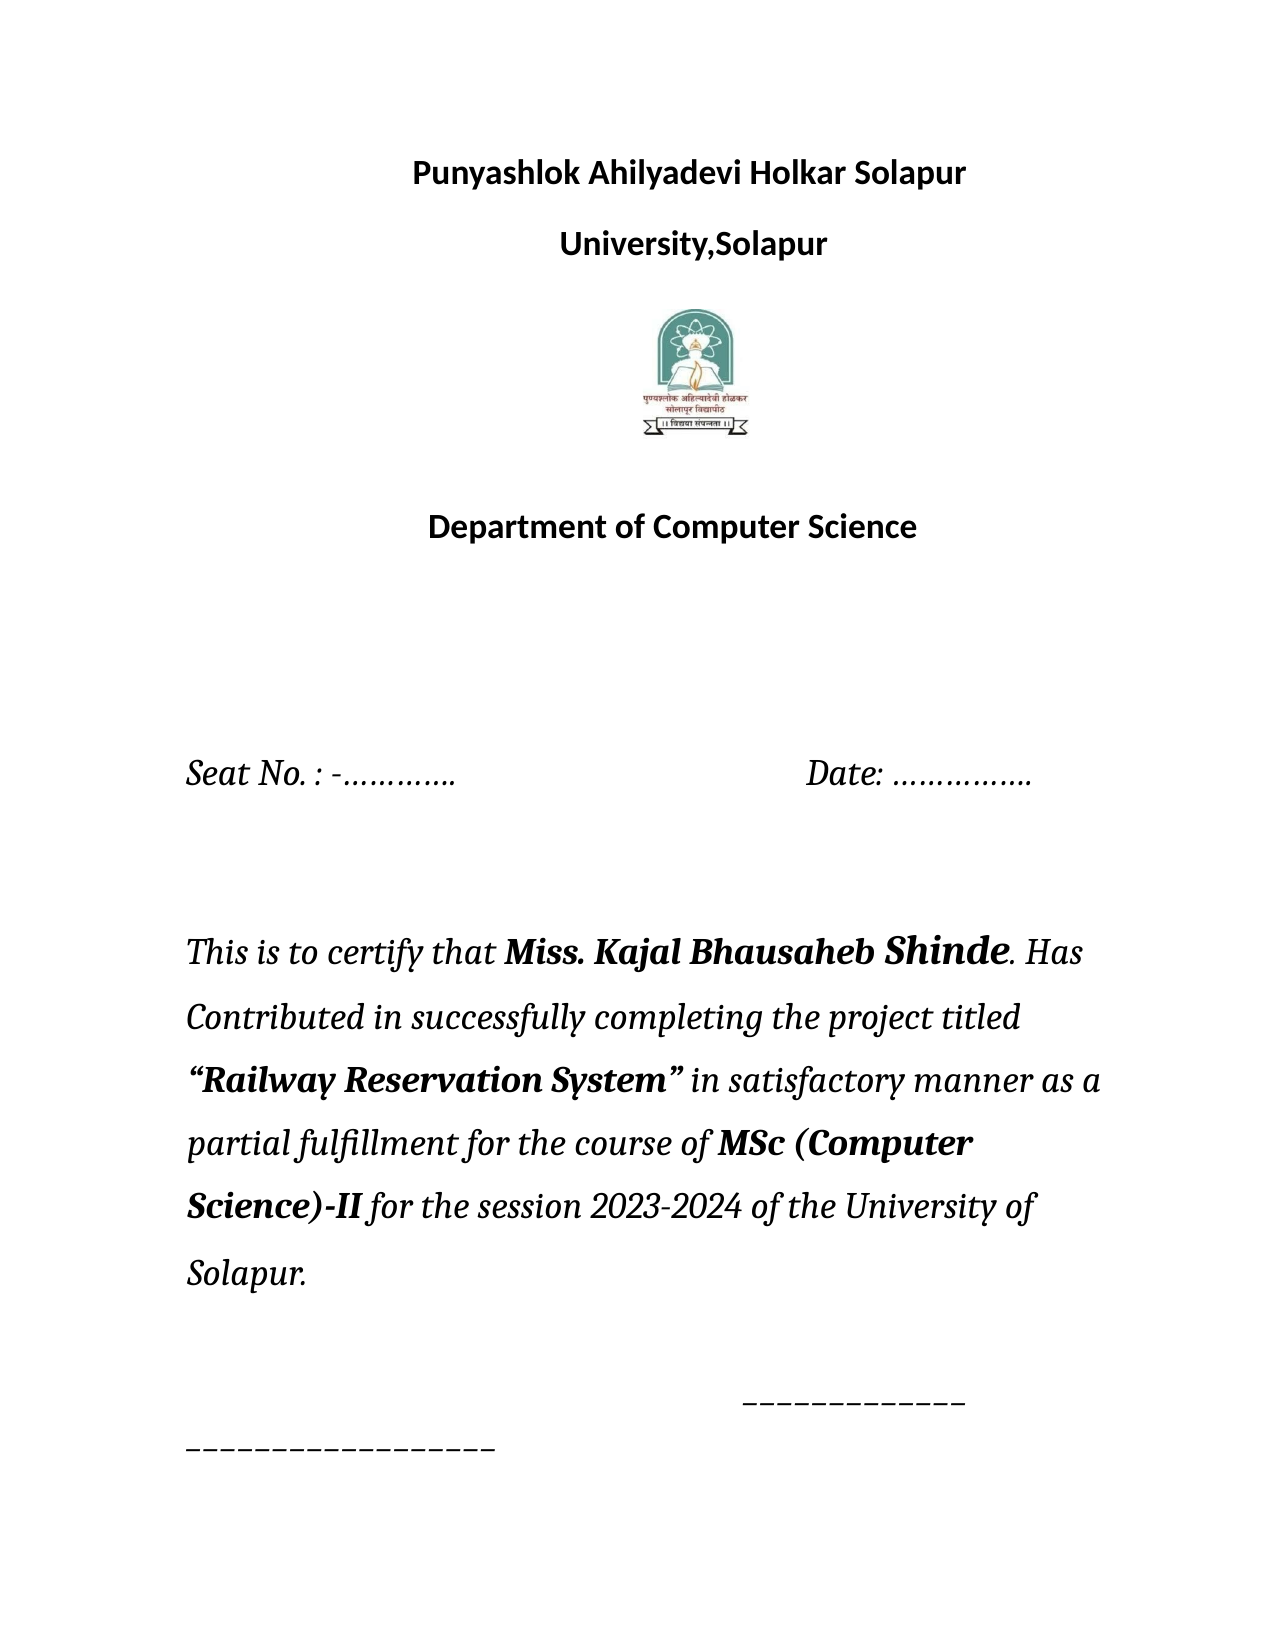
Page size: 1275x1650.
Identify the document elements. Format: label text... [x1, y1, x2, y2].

text Punyashlok Ahilyadevi Holkar Solapur [412, 150, 1123, 193]
text Contributed in successfully completing the project titled “Railway Reservation System” in satisfactory manner as a partial fulfillment for the course of MSc (Computer Science)-II for the session 2023-2024 of the University of Solapur. [186, 996, 1123, 1294]
text This is to certify that Miss. Kajal Bhausaheb Shinde. Has [186, 927, 1123, 975]
picture [642, 309, 764, 469]
text University,Solapur [264, 221, 1123, 264]
text Department of Computer Science [148, 504, 1123, 547]
subtitle _____________ [150, 1367, 968, 1411]
text __________________ [186, 1414, 1123, 1457]
text Seat No. : -…………. Date: ……………. [186, 752, 1123, 795]
